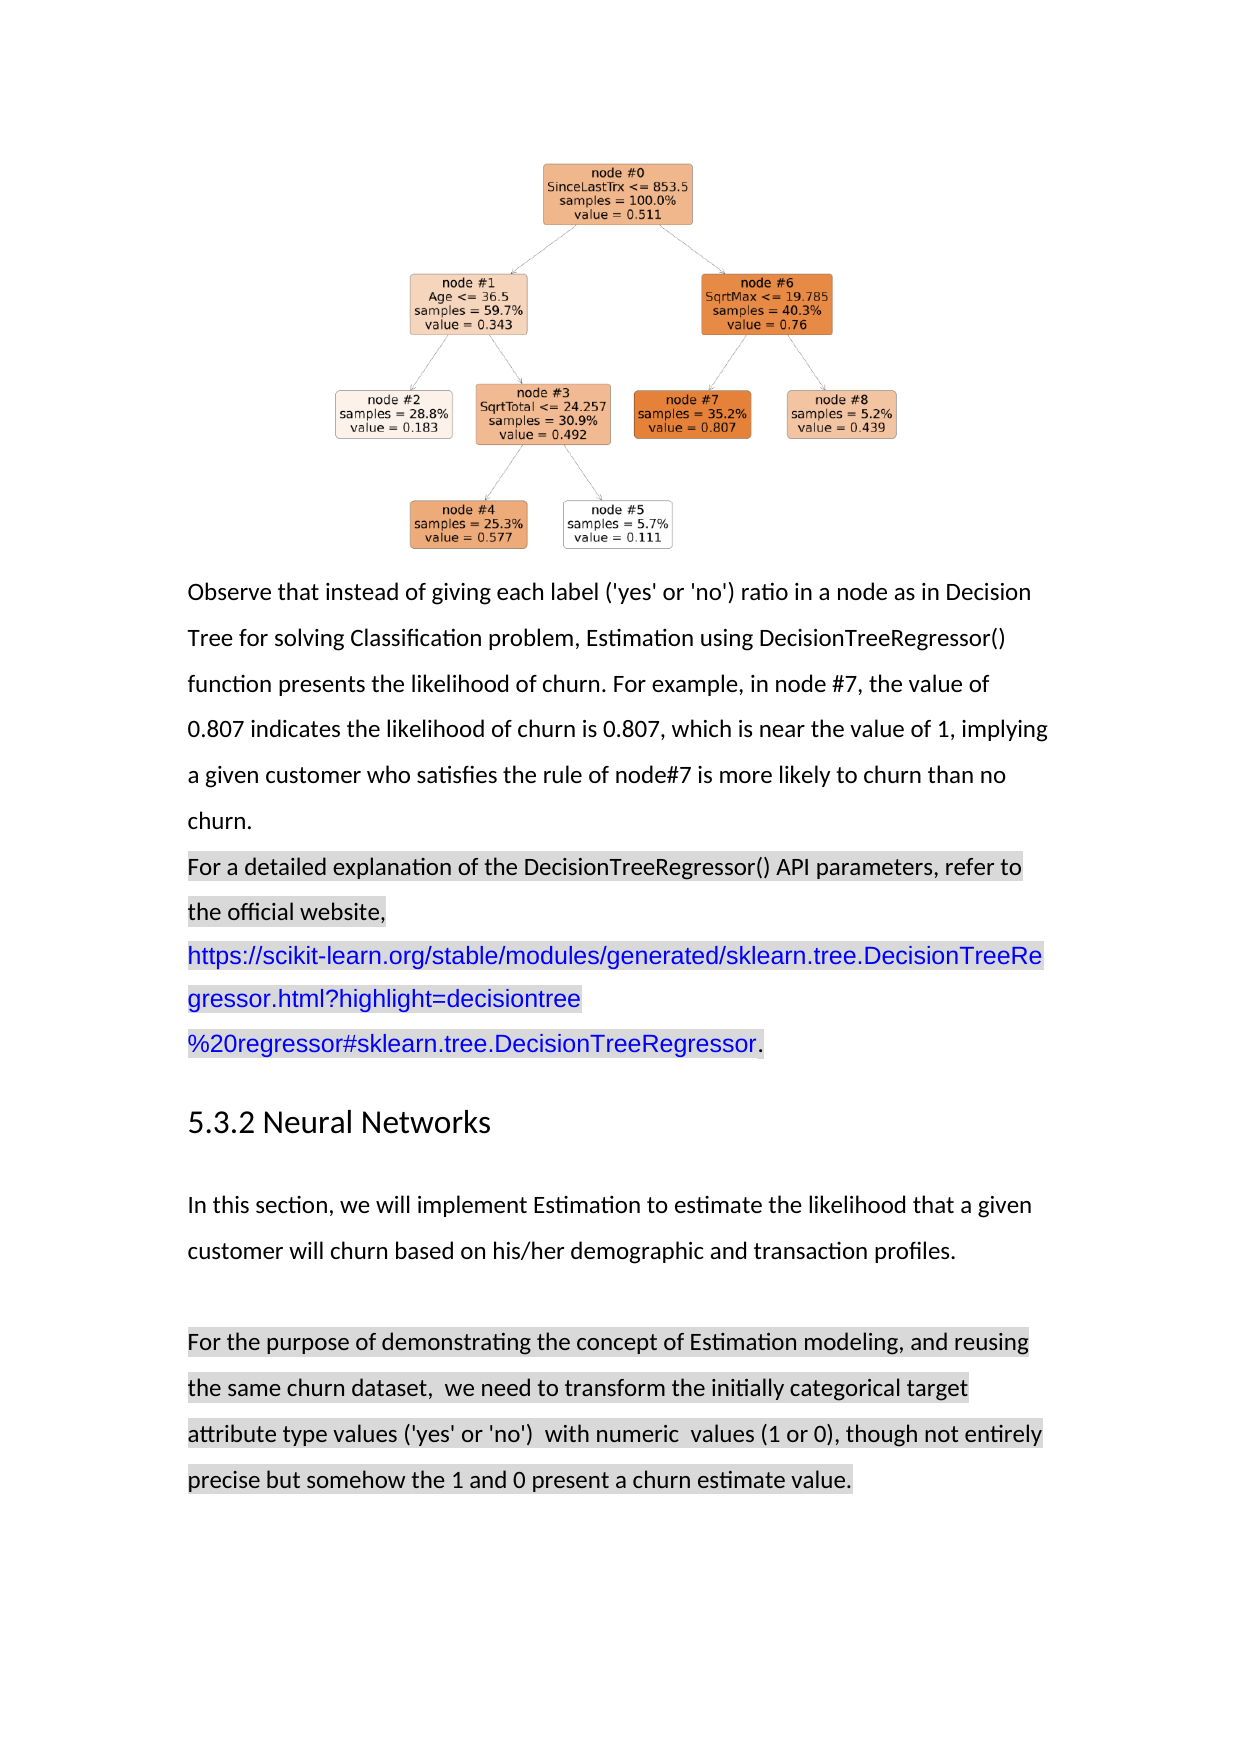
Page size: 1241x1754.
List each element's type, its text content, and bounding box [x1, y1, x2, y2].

text Observe that instead of giving each label ('yes' or 'no') ratio in a node as in Decision Tree for solving Classification problem, Estimation using DecisionTreeRegressor() function presents the likelihood of churn. For example, in node #7, the value of 0.807 indicates the likelihood of churn is 0.807, which is near the value of 1, implying a given customer who satisfies the rule of node#7 is more likely to churn than no churn. [187, 576, 1053, 836]
subtitle 5.3.2 Neural Networks [187, 1101, 1053, 1142]
picture [322, 150, 918, 562]
text In this section, we will implement Estimation to estimate the likelihood that a given customer will churn based on his/her demographic and transaction profiles. [187, 1189, 1053, 1266]
text For the purpose of demonstrating the concept of Estimation modeling, and reusing the same churn dataset, we need to transform the initially categorical target attribute type values ('yes' or 'no') with numeric values (1 or 0), though not entirely precise but somehow the 1 and 0 present a churn estimate value. [187, 1327, 1053, 1494]
text For a detailed explanation of the DecisionTreeRegressor() API parameters, refer to the official website, https://scikit-learn.org/stable/modules/generated/sklearn.tree.DecisionTreeRegressor.html?highlight=decisiontree%20regressor#sklearn.tree.DecisionTreeRegressor. [187, 851, 1053, 1059]
